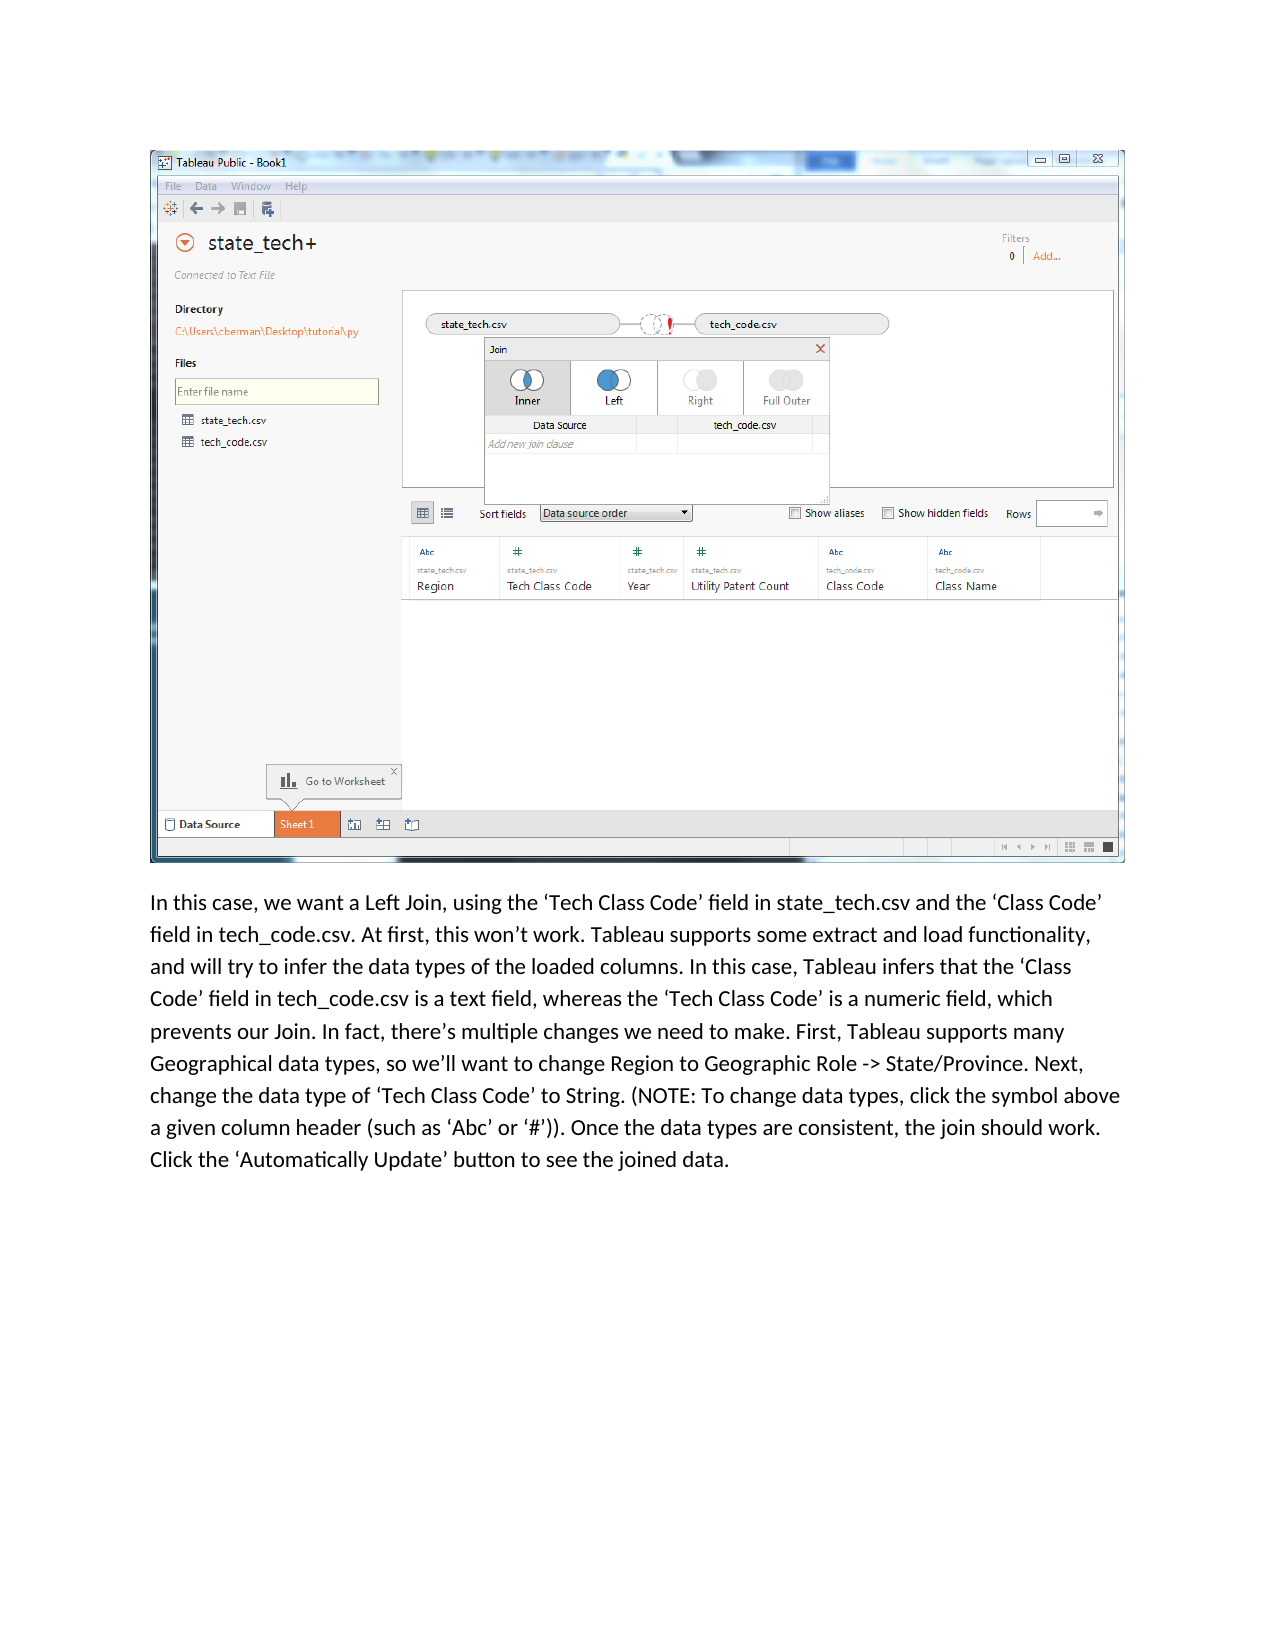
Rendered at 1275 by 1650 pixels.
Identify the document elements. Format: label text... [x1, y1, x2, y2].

text In this case, we want a Left Join, using the ‘Tech Class Code’ field in state_tech.csv and the ‘Class Code’ field in tech_code.csv. At first, this won’t work. Tableau supports some extract and load functionality, and will try to infer the data types of the loaded columns. In this case, Tableau infers that the ‘Class Code’ field in tech_code.csv is a text field, whereas the ‘Tech Class Code’ is a numeric field, which prevents our Join. In fact, there’s multiple changes we need to make. First, Tableau supports many Geographical data types, so we’ll want to change Region to Geographic Role -> State/Province. Next, change the data type of ‘Tech Class Code’ to String. (NOTE: To change data types, click the symbol above a given column header (such as ‘Abc’ or ‘#’)). Once the data types are consistent, the join should work. Click the ‘Automatically Update’ button to see the joined data. [150, 888, 1125, 1173]
picture [150, 150, 1125, 863]
